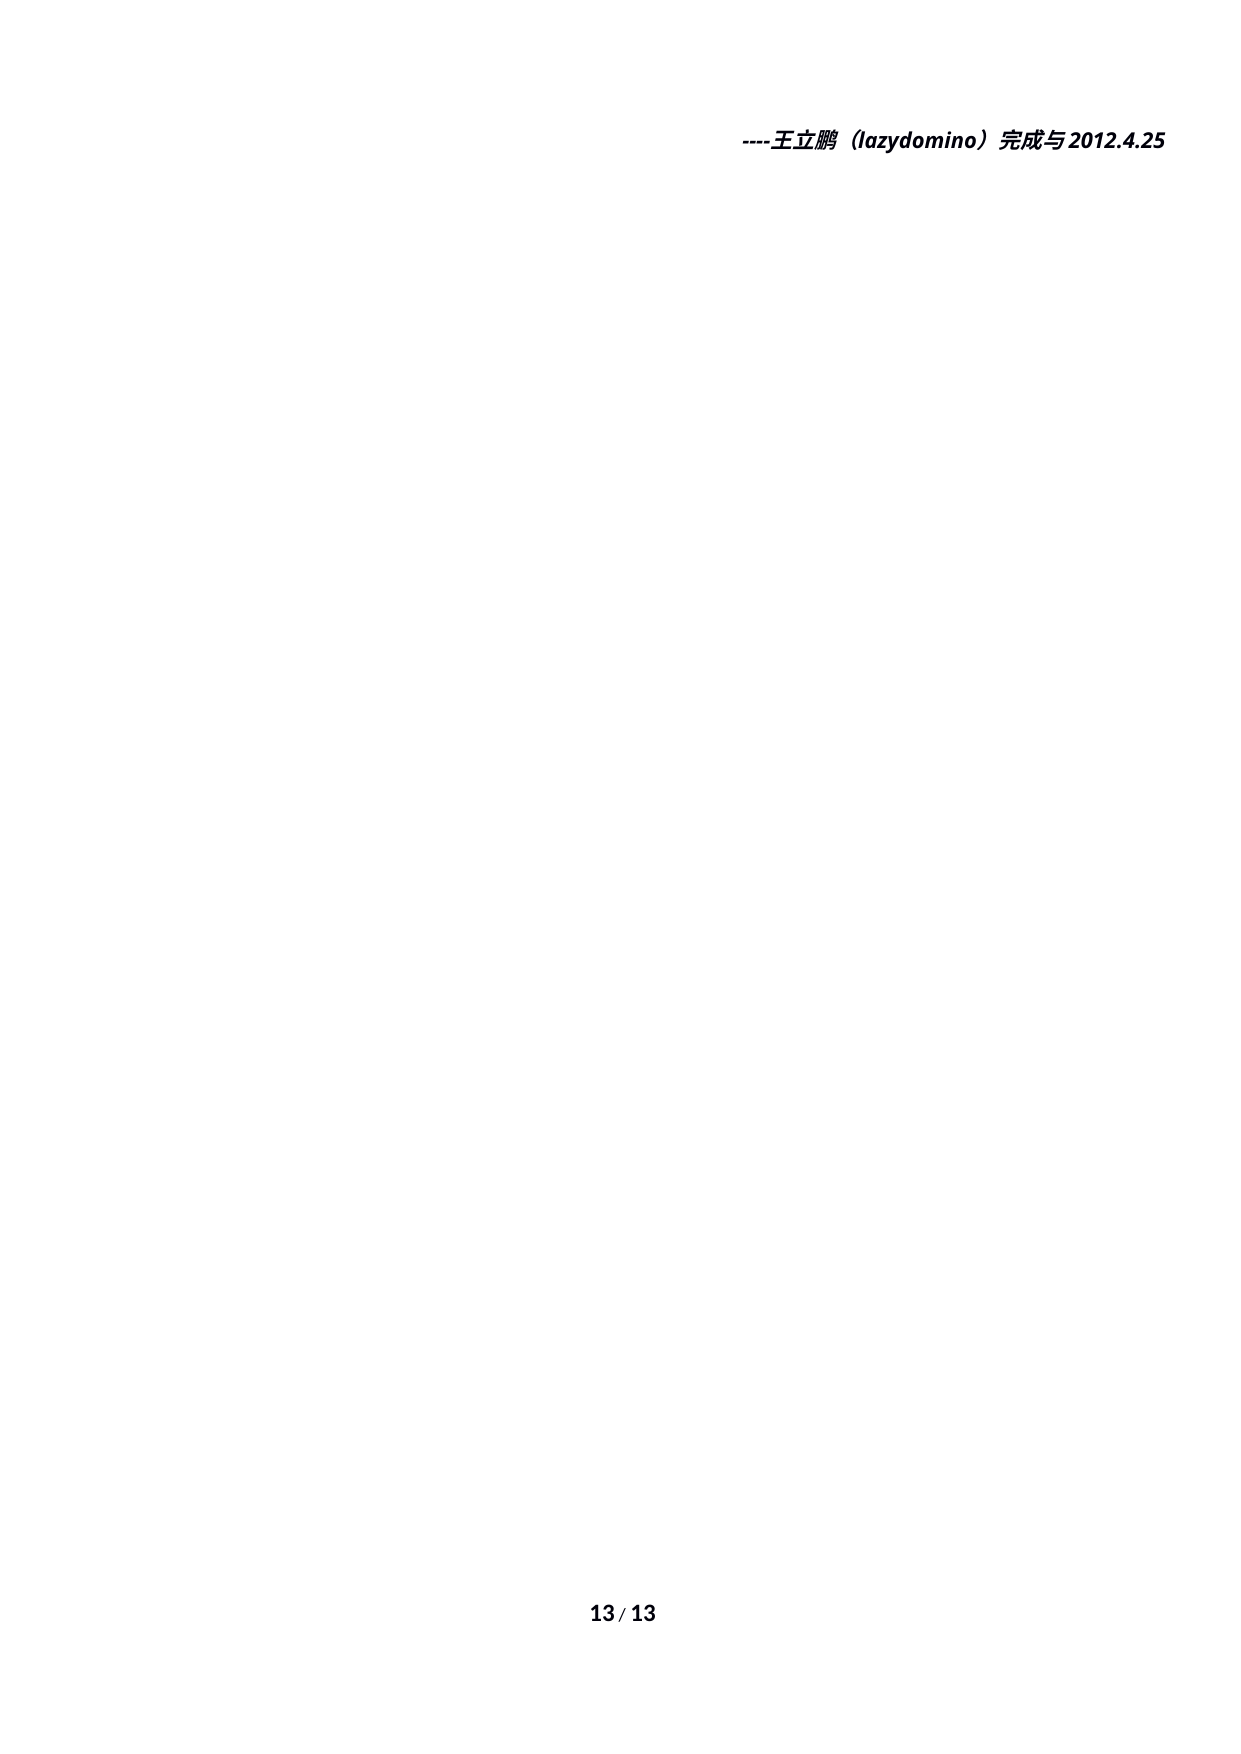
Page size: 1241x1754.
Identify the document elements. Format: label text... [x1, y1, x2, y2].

text ----王立鹏（lazydomino）完成与2012.4.25 [75, 123, 1165, 156]
